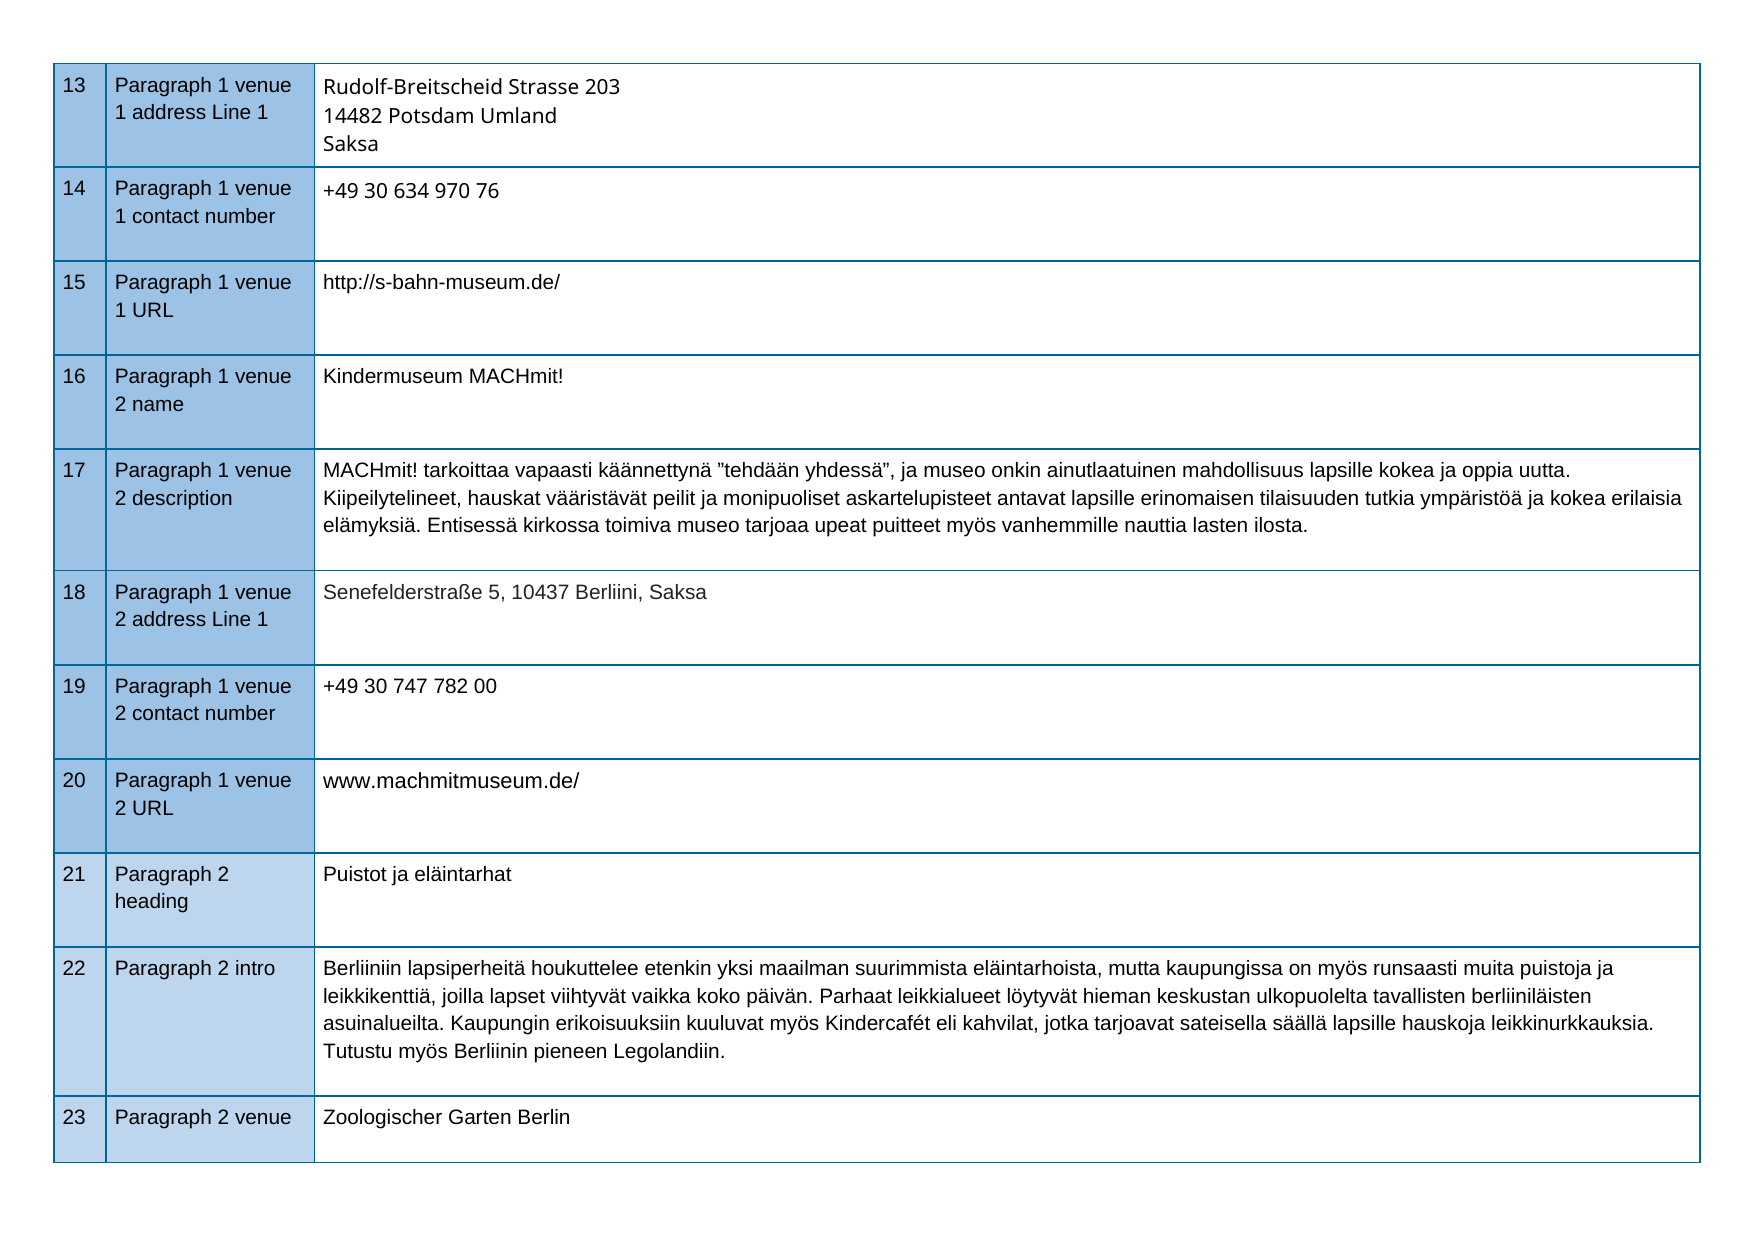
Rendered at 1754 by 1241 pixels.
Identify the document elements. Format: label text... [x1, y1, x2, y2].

table_cell 17 [55, 450, 105, 570]
table_cell Paragraph 1 venue 2 name [107, 356, 314, 448]
table_cell Kindermuseum MACHmit! [315, 356, 1699, 448]
table_cell www.machmitmuseum.de/ [315, 760, 1699, 852]
table_cell 15 [55, 262, 105, 354]
table_cell 22 [55, 948, 105, 1095]
table_cell 14 [55, 168, 105, 260]
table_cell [107, 1097, 314, 1162]
table_cell Paragraph 2 intro [107, 948, 314, 1095]
table_cell Senefelderstraße 5, 10437 Berliini, Saksa [315, 571, 1699, 664]
table_cell Paragraph 2 heading [107, 854, 314, 946]
table_cell 18 [55, 571, 105, 664]
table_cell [315, 1097, 1699, 1162]
table_cell +49 30 634 970 76 [315, 168, 1699, 260]
table_cell Rudolf-Breitscheid Strasse 203 14482 Potsdam Umland Saksa [315, 64, 1699, 166]
table_cell http://s-bahn-museum.de/ [315, 262, 1699, 354]
table_cell Berliiniin lapsiperheitä houkuttelee etenkin yksi maailman suurimmista eläintarhoista, mutta kaupungissa on myös runsaasti muita puistoja ja leikkikenttiä, joilla lapset viihtyvät vaikka koko päivän. Parhaat leikkialueet löytyvät hieman keskustan ulkopuolelta tavallisten berliiniläisten asuinalueilta. Kaupungin erikoisuuksiin kuuluvat myös Kindercafét eli kahvilat, jotka tarjoavat sateisella säällä lapsille hauskoja leikkinurkkauksia. Tutustu myös Berliinin pieneen Legolandiin. [315, 948, 1699, 1095]
table_cell 20 [55, 760, 105, 852]
table_cell 23 [55, 1097, 105, 1162]
table_cell Paragraph 1 venue 1 address Line 1 [107, 64, 314, 166]
table_cell MACHmit! tarkoittaa vapaasti käännettynä ”tehdään yhdessä”, ja museo onkin ainutlaatuinen mahdollisuus lapsille kokea ja oppia uutta. Kiipeilytelineet, hauskat vääristävät peilit ja monipuoliset askartelupisteet antavat lapsille erinomaisen tilaisuuden tutkia ympäristöä ja kokea erilaisia elämyksiä. Entisessä kirkossa toimiva museo tarjoaa upeat puitteet myös vanhemmille nauttia lasten ilosta. [315, 450, 1699, 570]
table_cell Paragraph 1 venue 1 URL [107, 262, 314, 354]
table_cell 16 [55, 356, 105, 448]
table_cell Puistot ja eläintarhat [315, 854, 1699, 946]
table_cell Paragraph 1 venue 1 contact number [107, 168, 314, 260]
table_cell Paragraph 1 venue 2 URL [107, 760, 314, 852]
table_cell 13 [55, 64, 105, 166]
table_cell 19 [55, 666, 105, 758]
table_cell +49 30 747 782 00 [315, 666, 1699, 758]
table_cell Paragraph 1 venue 2 address Line 1 [107, 571, 314, 664]
table_cell Paragraph 1 venue 2 contact number [107, 666, 314, 758]
table_cell 21 [55, 854, 105, 946]
table_cell Paragraph 1 venue 2 description [107, 450, 314, 570]
